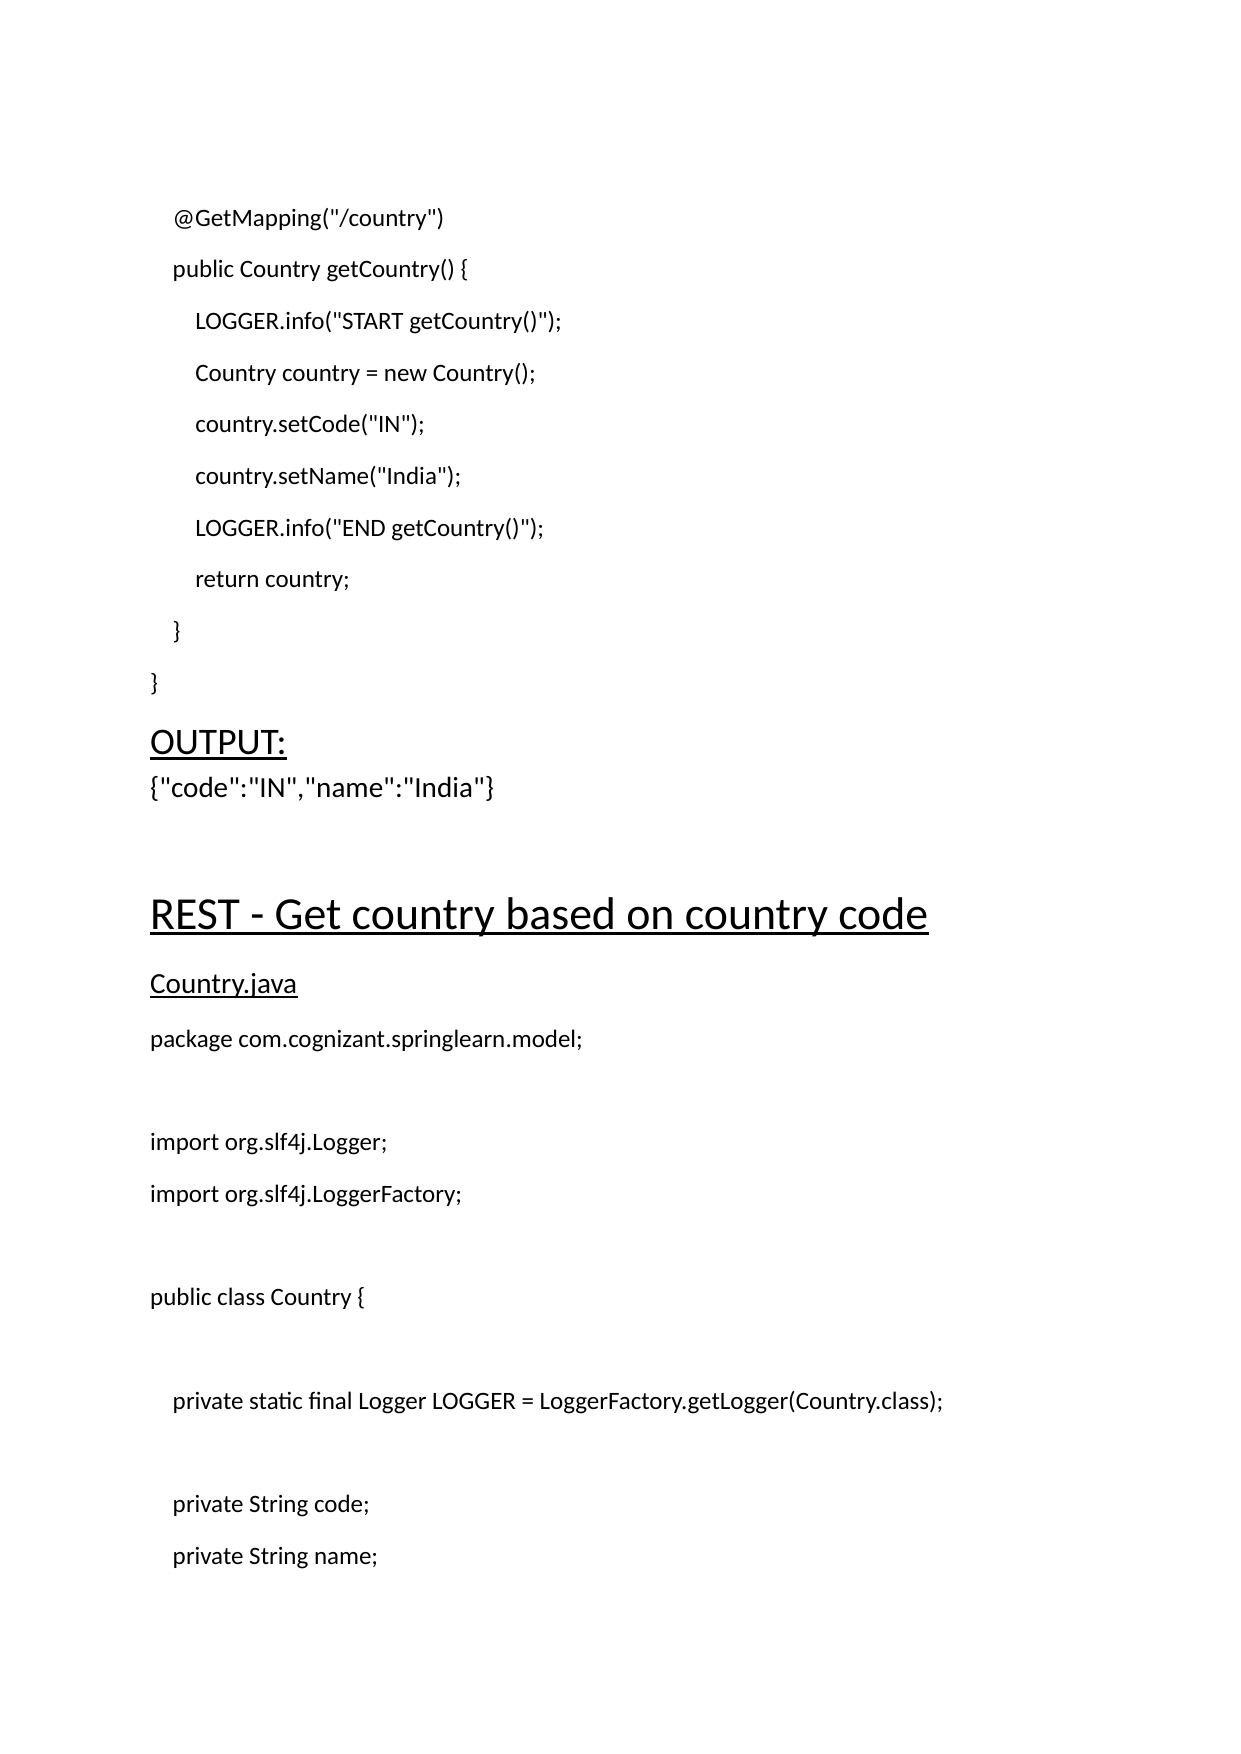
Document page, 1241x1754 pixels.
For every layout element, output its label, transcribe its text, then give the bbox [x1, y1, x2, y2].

text private String name; [150, 1540, 1090, 1570]
text REST - Get country based on country code [150, 885, 1090, 941]
text return country; [150, 563, 1090, 594]
text import org.slf4j.LoggerFactory; [150, 1178, 1090, 1209]
text public class Country { [150, 1282, 1090, 1312]
text public Country getCountry() { [150, 253, 1090, 284]
text OUTPUT: {"code":"IN","name":"India"} [150, 718, 1090, 805]
text country.setCode("IN"); [150, 408, 1090, 439]
text @GetMapping("/country") [150, 202, 1090, 232]
text country.setName("India"); [150, 460, 1090, 491]
text package com.cognizant.springlearn.model; [150, 1023, 1090, 1054]
text LOGGER.info("END getCountry()"); [150, 512, 1090, 542]
text } [150, 667, 1090, 697]
text import org.slf4j.Logger; [150, 1127, 1090, 1157]
text Country.java [150, 966, 1090, 1001]
text } [150, 615, 1090, 646]
text Country country = new Country(); [150, 357, 1090, 387]
text LOGGER.info("START getCountry()"); [150, 305, 1090, 336]
text private String code; [150, 1488, 1090, 1519]
text private static final Logger LOGGER = LoggerFactory.getLogger(Country.class); [150, 1385, 1090, 1415]
